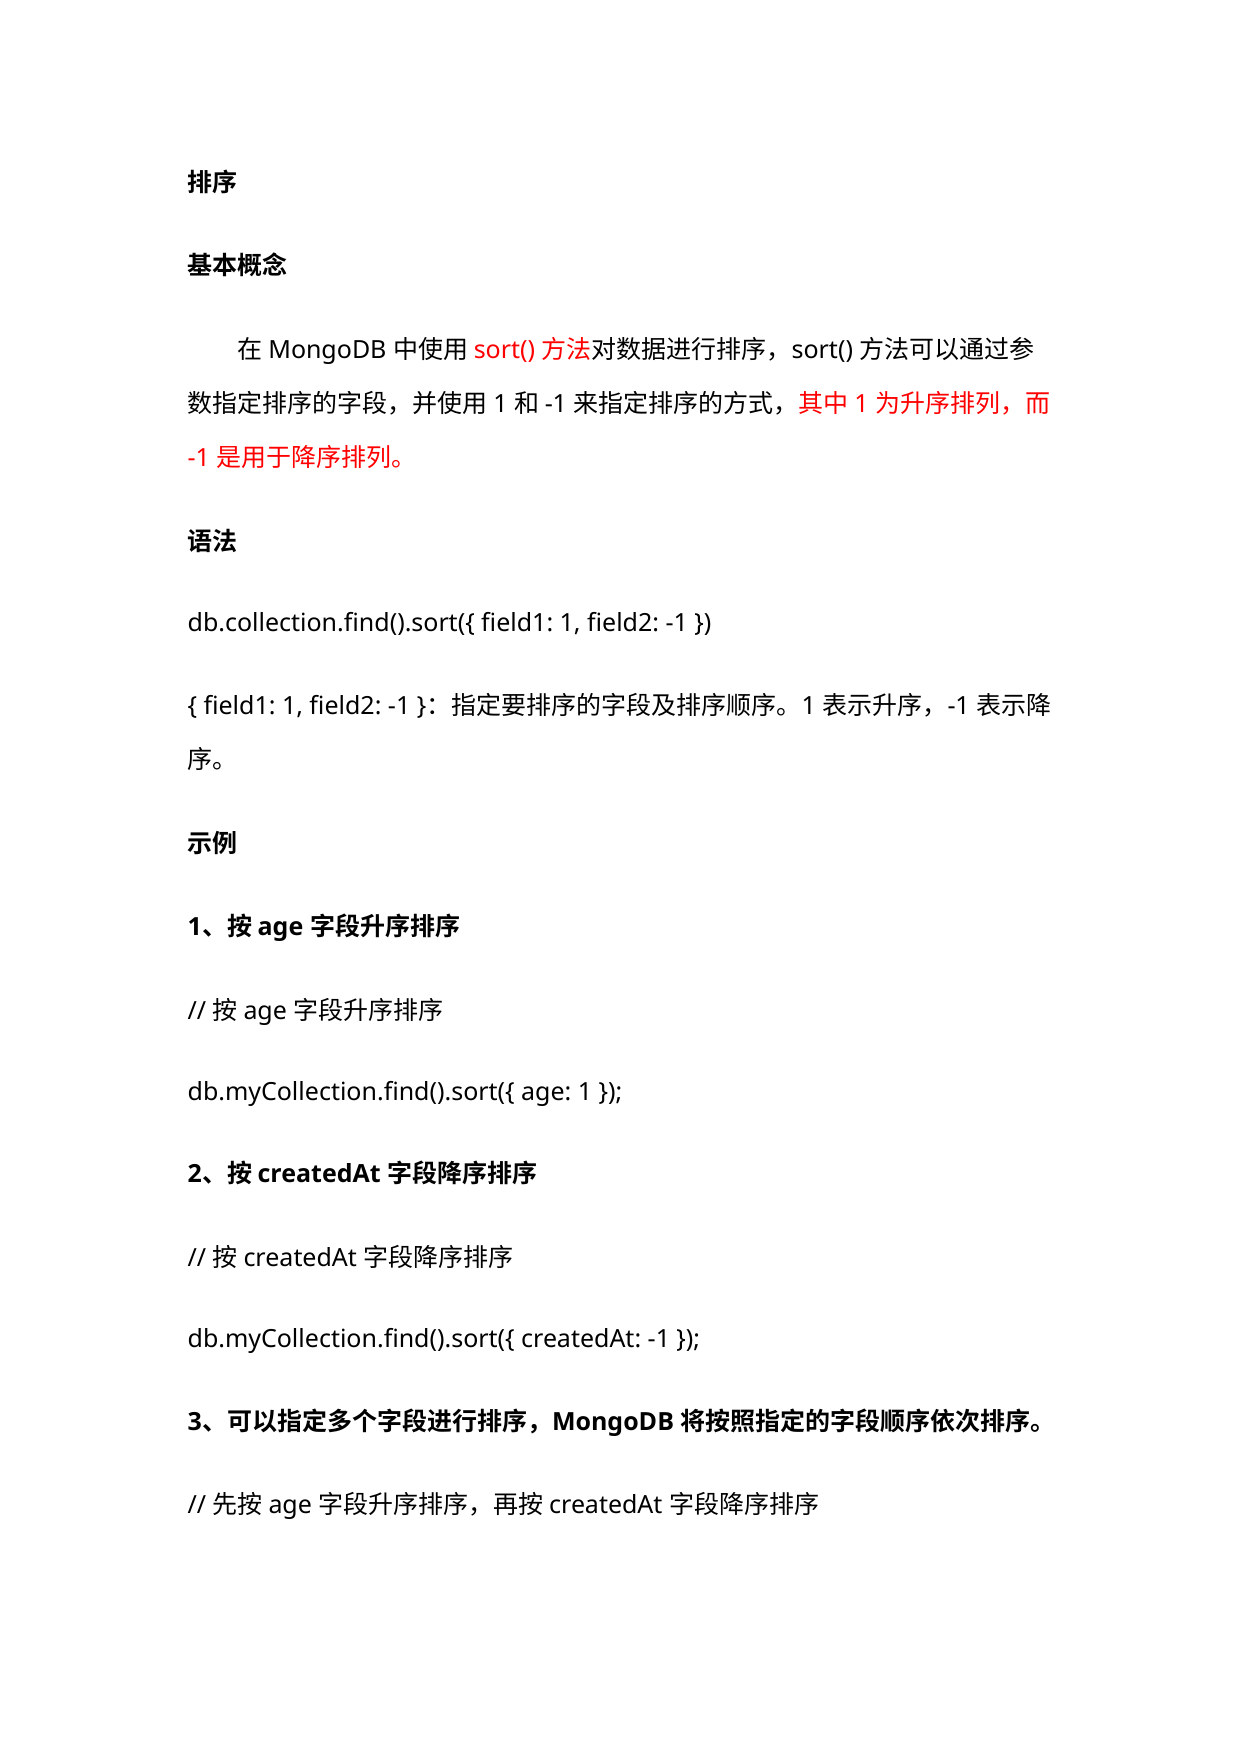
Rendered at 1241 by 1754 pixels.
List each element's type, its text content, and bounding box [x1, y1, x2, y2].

subtitle 示例 [187, 823, 1053, 859]
text db.collection.find().sort({ field1: 1, field2: -1 }) [187, 605, 1053, 639]
text // 按 age 字段升序排序 [187, 990, 1053, 1026]
subtitle 基本概念 [187, 246, 1053, 282]
subtitle 排序 [187, 162, 1053, 198]
subtitle 1、按 age 字段升序排序 [187, 907, 1053, 943]
subtitle 3、可以指定多个字段进行排序，MongoDB 将按照指定的字段顺序依次排序。 [187, 1401, 1053, 1437]
text { field1: 1, field2: -1 }：指定要排序的字段及排序顺序。1 表示升序，-1 表示降序。 [187, 685, 1053, 776]
subtitle 语法 [187, 521, 1053, 558]
text // 先按 age 字段升序排序，再按 createdAt 字段降序排序 [187, 1485, 1053, 1521]
text db.myCollection.find().sort({ age: 1 }); [187, 1074, 1053, 1108]
text 在 MongoDB 中使用 sort() 方法对数据进行排序，sort() 方法可以通过参数指定排序的字段，并使用 1 和 -1 来指定排序的方式，其中 1 为升序排列，而 -1 是用于降序排列。 [187, 329, 1053, 474]
text db.myCollection.find().sort({ createdAt: -1 }); [187, 1321, 1053, 1355]
subtitle 2、按 createdAt 字段降序排序 [187, 1154, 1053, 1190]
text // 按 createdAt 字段降序排序 [187, 1237, 1053, 1274]
